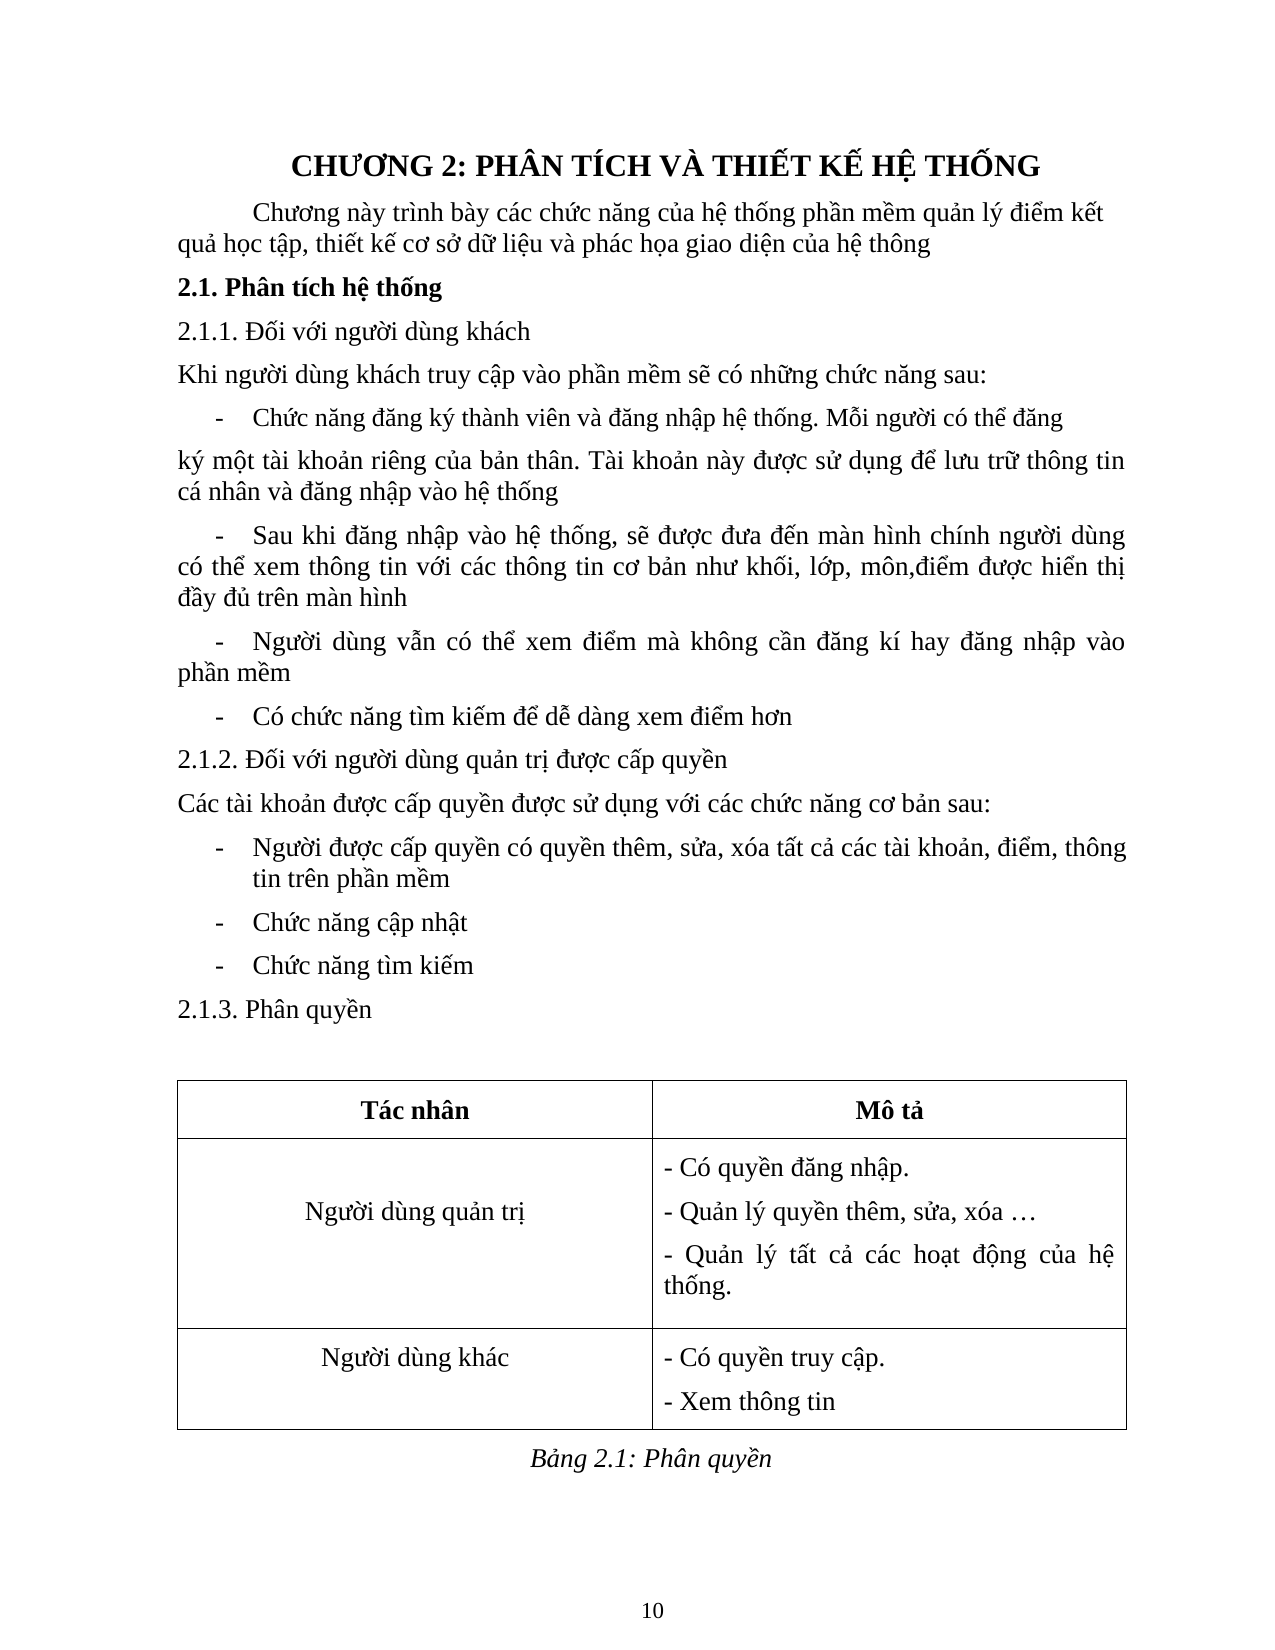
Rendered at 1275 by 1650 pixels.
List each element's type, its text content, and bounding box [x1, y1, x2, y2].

text 2.1.2. Đối với người dùng quản trị được cấp quyền [177, 743, 1127, 775]
table_cell - Có quyền truy cập. - Xem thông tin [653, 1329, 1126, 1428]
text Bảng 2.1: Phân quyền [177, 1442, 1127, 1473]
text Các tài khoản được cấp quyền được sử dụng với các chức năng cơ bản sau: [177, 787, 1127, 818]
text 2.1. Phân tích hệ thống [177, 271, 1127, 302]
subtitle CHƯƠNG 2: PHÂN TÍCH VÀ THIẾT KẾ HỆ THỐNG [205, 148, 1127, 184]
table_cell - Có quyền đăng nhập. - Quản lý quyền thêm, sửa, xóa … - Quản lý tất cả các hoạt động của hệ thống. [653, 1139, 1126, 1328]
list Có chức năng tìm kiếm để dễ dàng xem điểm hơn [177, 700, 1127, 731]
list Chức năng cập nhật [215, 906, 1127, 937]
list Chức năng đăng ký thành viên và đăng nhập hệ thống. Mỗi người có thể đăng [215, 402, 1127, 432]
text ký một tài khoản riêng của bản thân. Tài khoản này được sử dụng để lưu trữ thông tin cá nhân và đăng nhập vào hệ thống [177, 444, 1127, 507]
list Chức năng tìm kiếm [215, 949, 1127, 980]
text 2.1.1. Đối với người dùng khách [177, 314, 1127, 346]
list Sau khi đăng nhập vào hệ thống, sẽ được đưa đến màn hình chính người dùng có thể xem thông tin với các thông tin cơ bản như khối, lớp, môn,điểm được hiển thị đầy đủ trên màn hình [177, 519, 1127, 613]
text Chương này trình bày các chức năng của hệ thống phần mềm quản lý điểm kết quả học tập, thiết kế cơ sở dữ liệu và phác họa giao diện của hệ thông [177, 196, 1127, 258]
list Người được cấp quyền có quyền thêm, sửa, xóa tất cả các tài khoản, điểm, thông tin trên phần mềm [215, 831, 1127, 893]
table_cell Người dùng quản trị [178, 1139, 652, 1328]
list Người dùng vẫn có thể xem điểm mà không cần đăng kí hay đăng nhập vào phần mềm [177, 625, 1127, 687]
table_cell Người dùng khác [178, 1329, 652, 1428]
table_header Mô tả [653, 1081, 1126, 1137]
table_header Tác nhân [178, 1081, 652, 1137]
text Khi người dùng khách truy cập vào phần mềm sẽ có những chức năng sau: [177, 358, 1127, 389]
text 2.1.3. Phân quyền [177, 993, 1127, 1024]
